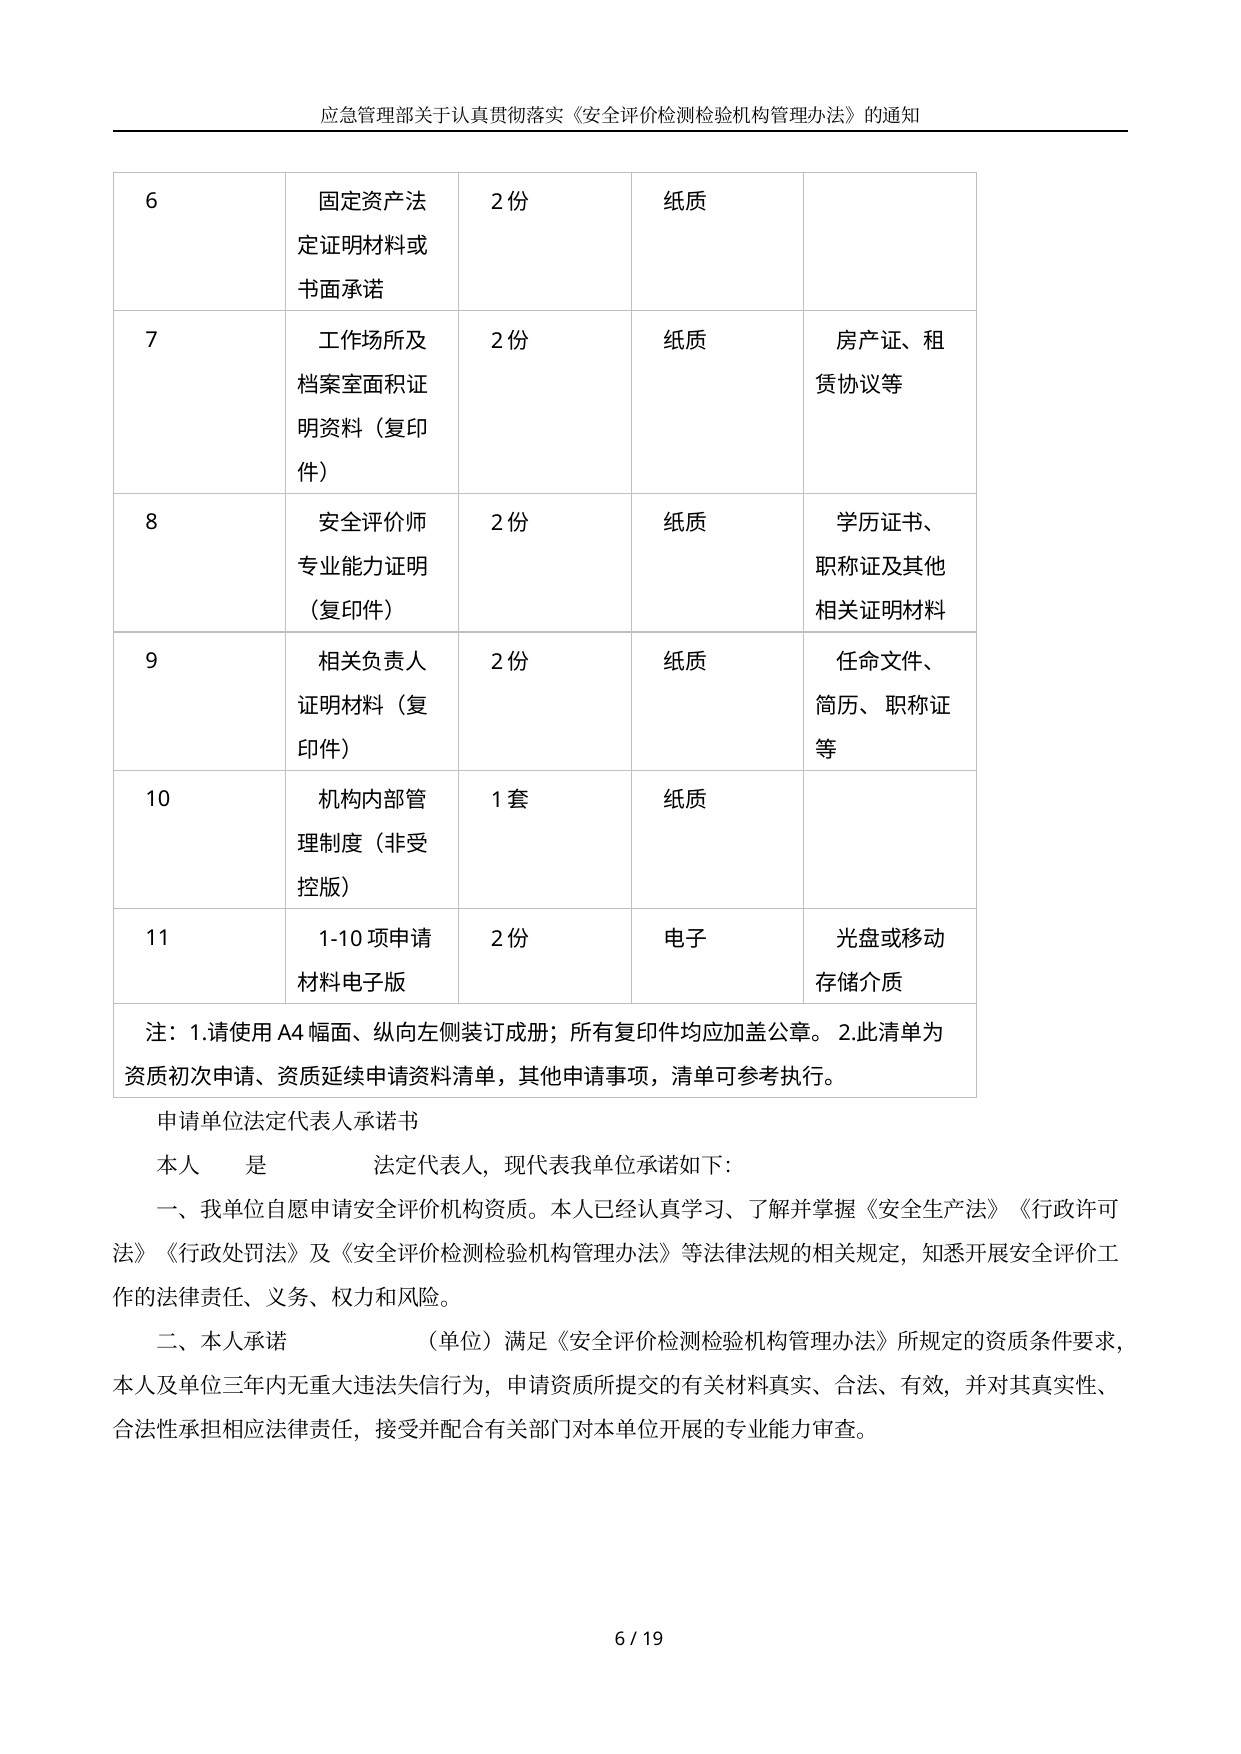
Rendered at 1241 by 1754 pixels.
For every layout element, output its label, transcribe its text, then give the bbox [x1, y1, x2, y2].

table_cell 11 [114, 909, 285, 1003]
table_cell 相关负责人证明材料（复印件） [286, 633, 458, 770]
table_cell 纸质 [632, 494, 803, 631]
table_cell 纸质 [632, 771, 803, 908]
table_cell 任命文件、简历、 职称证等 [804, 633, 976, 770]
table_cell 机构内部管理制度（非受控版） [286, 771, 458, 908]
table_cell 安全评价师专业能力证明（复印件） [286, 494, 458, 631]
table_cell 固定资产法定证明材料或书面承诺 [286, 173, 458, 310]
table_cell 纸质 [632, 173, 803, 310]
table_cell 2份 [459, 494, 631, 631]
table_cell 学历证书、职称证及其他相关证明材料 [804, 494, 976, 631]
table_cell 光盘或移动存储介质 [804, 909, 976, 1003]
table_cell 纸质 [632, 311, 803, 493]
table_cell [804, 771, 976, 908]
table_cell 6 [114, 173, 285, 310]
text 一、我单位自愿申请安全评价机构资质。本人已经认真学习、了解并掌握《安全生产法》《行政许可法》《行政处罚法》及《安全评价检测检验机构管理办法》等法律法规的相关规定，知悉开展安全评价工作的法律责任、义务、权力和风险。 [112, 1186, 1128, 1318]
text 本人 是 法定代表人，现代表我单位承诺如下： [112, 1142, 1128, 1186]
table_cell 1套 [459, 771, 631, 908]
table_cell 2份 [459, 173, 631, 310]
table_cell 2份 [459, 633, 631, 770]
text 二、本人承诺 （单位）满足《安全评价检测检验机构管理办法》所规定的资质条件要求，本人及单位三年内无重大违法失信行为，申请资质所提交的有关材料真实、合法、有效，并对其真实性、合法性承担相应法律责任，接受并配合有关部门对本单位开展的专业能力审查。 [112, 1318, 1128, 1451]
table_cell 10 [114, 771, 285, 908]
table_cell 电子 [632, 909, 803, 1003]
table_cell 2份 [459, 311, 631, 493]
table_cell 房产证、租赁协议等 [804, 311, 976, 493]
table_cell 9 [114, 633, 285, 770]
table_cell [804, 173, 976, 310]
table_cell 2份 [459, 909, 631, 1003]
table_cell 纸质 [632, 633, 803, 770]
table_cell 1-10项申请材料电子版 [286, 909, 458, 1003]
table_cell 8 [114, 494, 285, 631]
table_cell 7 [114, 311, 285, 493]
table_cell 注：1.请使用A4幅面、纵向左侧装订成册；所有复印件均应加盖公章。 2.此清单为资质初次申请、资质延续申请资料清单，其他申请事项，清单可参考执行。 [114, 1004, 976, 1097]
table_cell 工作场所及档案室面积证明资料（复印件） [286, 311, 458, 493]
text 申请单位法定代表人承诺书 [112, 1098, 1128, 1142]
